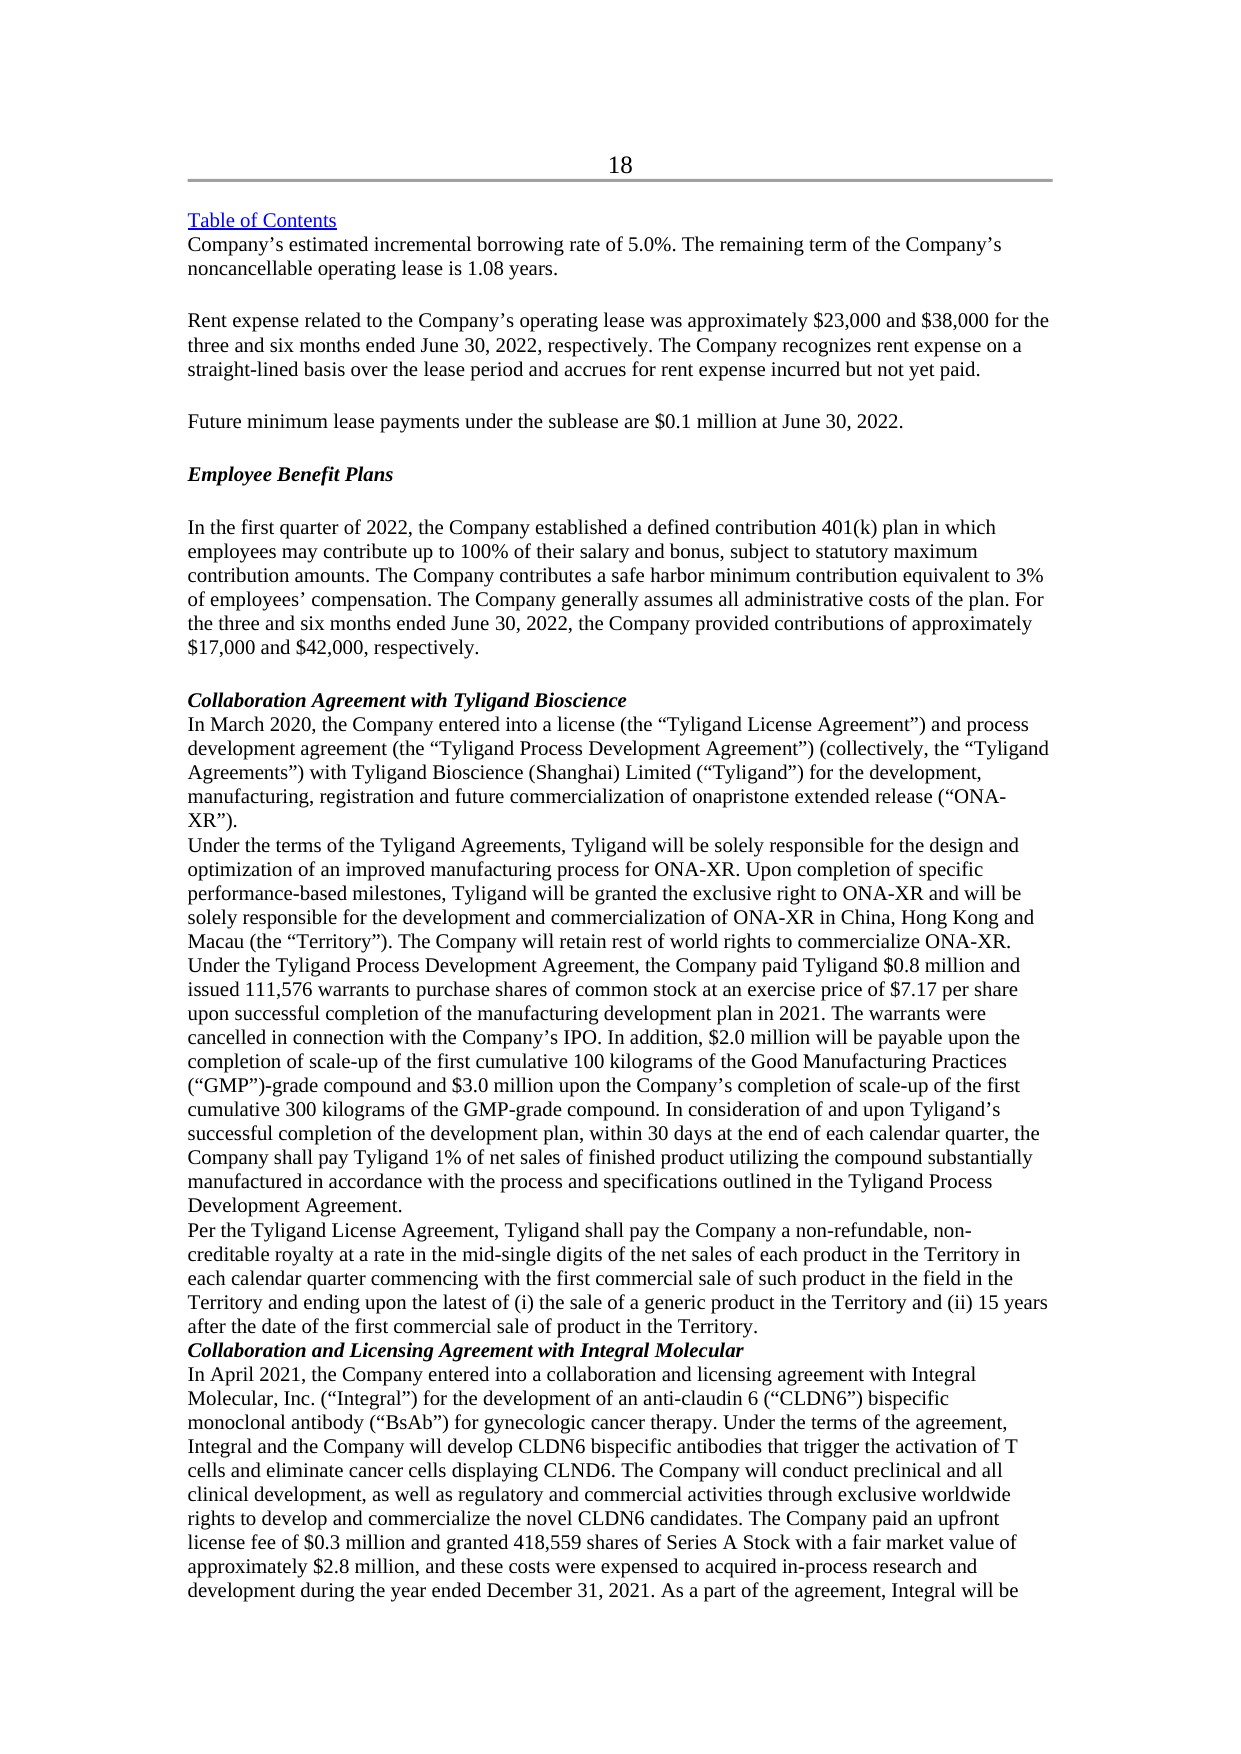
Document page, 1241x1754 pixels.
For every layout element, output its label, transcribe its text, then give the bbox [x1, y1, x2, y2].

text Table of Contents [187, 207, 1053, 232]
text Under the terms of the Tyligand Agreements, Tyligand will be solely responsible for the design and optimization of an improved manufacturing process for ONA-XR. Upon completion of specific performance-based milestones, Tyligand will be granted the exclusive right to ONA-XR and will be solely responsible for the development and commercialization of ONA-XR in China, Hong Kong and Macau (the “Territory”). The Company will retain rest of world rights to commercialize ONA-XR. [187, 832, 1053, 953]
text Collaboration Agreement with Tyligand Bioscience [187, 688, 1053, 712]
text Collaboration and Licensing Agreement with Integral Molecular [187, 1338, 1053, 1362]
text Employee Benefit Plans [187, 462, 1053, 486]
text Company’s estimated incremental borrowing rate of 5.0%. The remaining term of the Company’s noncancellable operating lease is 1.08 years. [187, 232, 1053, 280]
text Future minimum lease payments under the sublease are $0.1 million at June 30, 2022. [187, 409, 1053, 433]
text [187, 1362, 1053, 1602]
text In the first quarter of 2022, the Company established a defined contribution 401(k) plan in which employees may contribute up to 100% of their salary and bonus, subject to statutory maximum contribution amounts. The Company contributes a safe harbor minimum contribution equivalent to 3% of employees’ compensation. The Company generally assumes all administrative costs of the plan. For the three and six months ended June 30, 2022, the Company provided contributions of approximately $17,000 and $42,000, respectively. [187, 515, 1053, 659]
text Per the Tyligand License Agreement, Tyligand shall pay the Company a non-refundable, non-creditable royalty at a rate in the mid-single digits of the net sales of each product in the Territory in each calendar quarter commencing with the first commercial sale of such product in the field in the Territory and ending upon the latest of (i) the sale of a generic product in the Territory and (ii) 15 years after the date of the first commercial sale of product in the Territory. [187, 1217, 1053, 1338]
text Rent expense related to the Company’s operating lease was approximately $23,000 and $38,000 for the three and six months ended June 30, 2022, respectively. The Company recognizes rent expense on a straight-lined basis over the lease period and accrues for rent expense incurred but not yet paid. [187, 308, 1053, 381]
text In March 2020, the Company entered into a license (the “Tyligand License Agreement”) and process development agreement (the “Tyligand Process Development Agreement”) (collectively, the “Tyligand Agreements”) with Tyligand Bioscience (Shanghai) Limited (“Tyligand”) for the development, manufacturing, registration and future commercialization of onapristone extended release (“ONA-XR”). [187, 712, 1053, 832]
text Under the Tyligand Process Development Agreement, the Company paid Tyligand $0.8 million and issued 111,576 warrants to purchase shares of common stock at an exercise price of $7.17 per share upon successful completion of the manufacturing development plan in 2021. The warrants were cancelled in connection with the Company’s IPO. In addition, $2.0 million will be payable upon the completion of scale-up of the first cumulative 100 kilograms of the Good Manufacturing Practices (“GMP”)-grade compound and $3.0 million upon the Company’s completion of scale-up of the first cumulative 300 kilograms of the GMP-grade compound. In consideration of and upon Tyligand’s successful completion of the development plan, within 30 days at the end of each calendar quarter, the Company shall pay Tyligand 1% of net sales of finished product utilizing the compound substantially manufactured in accordance with the process and specifications outlined in the Tyligand Process Development Agreement. [187, 953, 1053, 1217]
text 18 [187, 150, 1053, 178]
